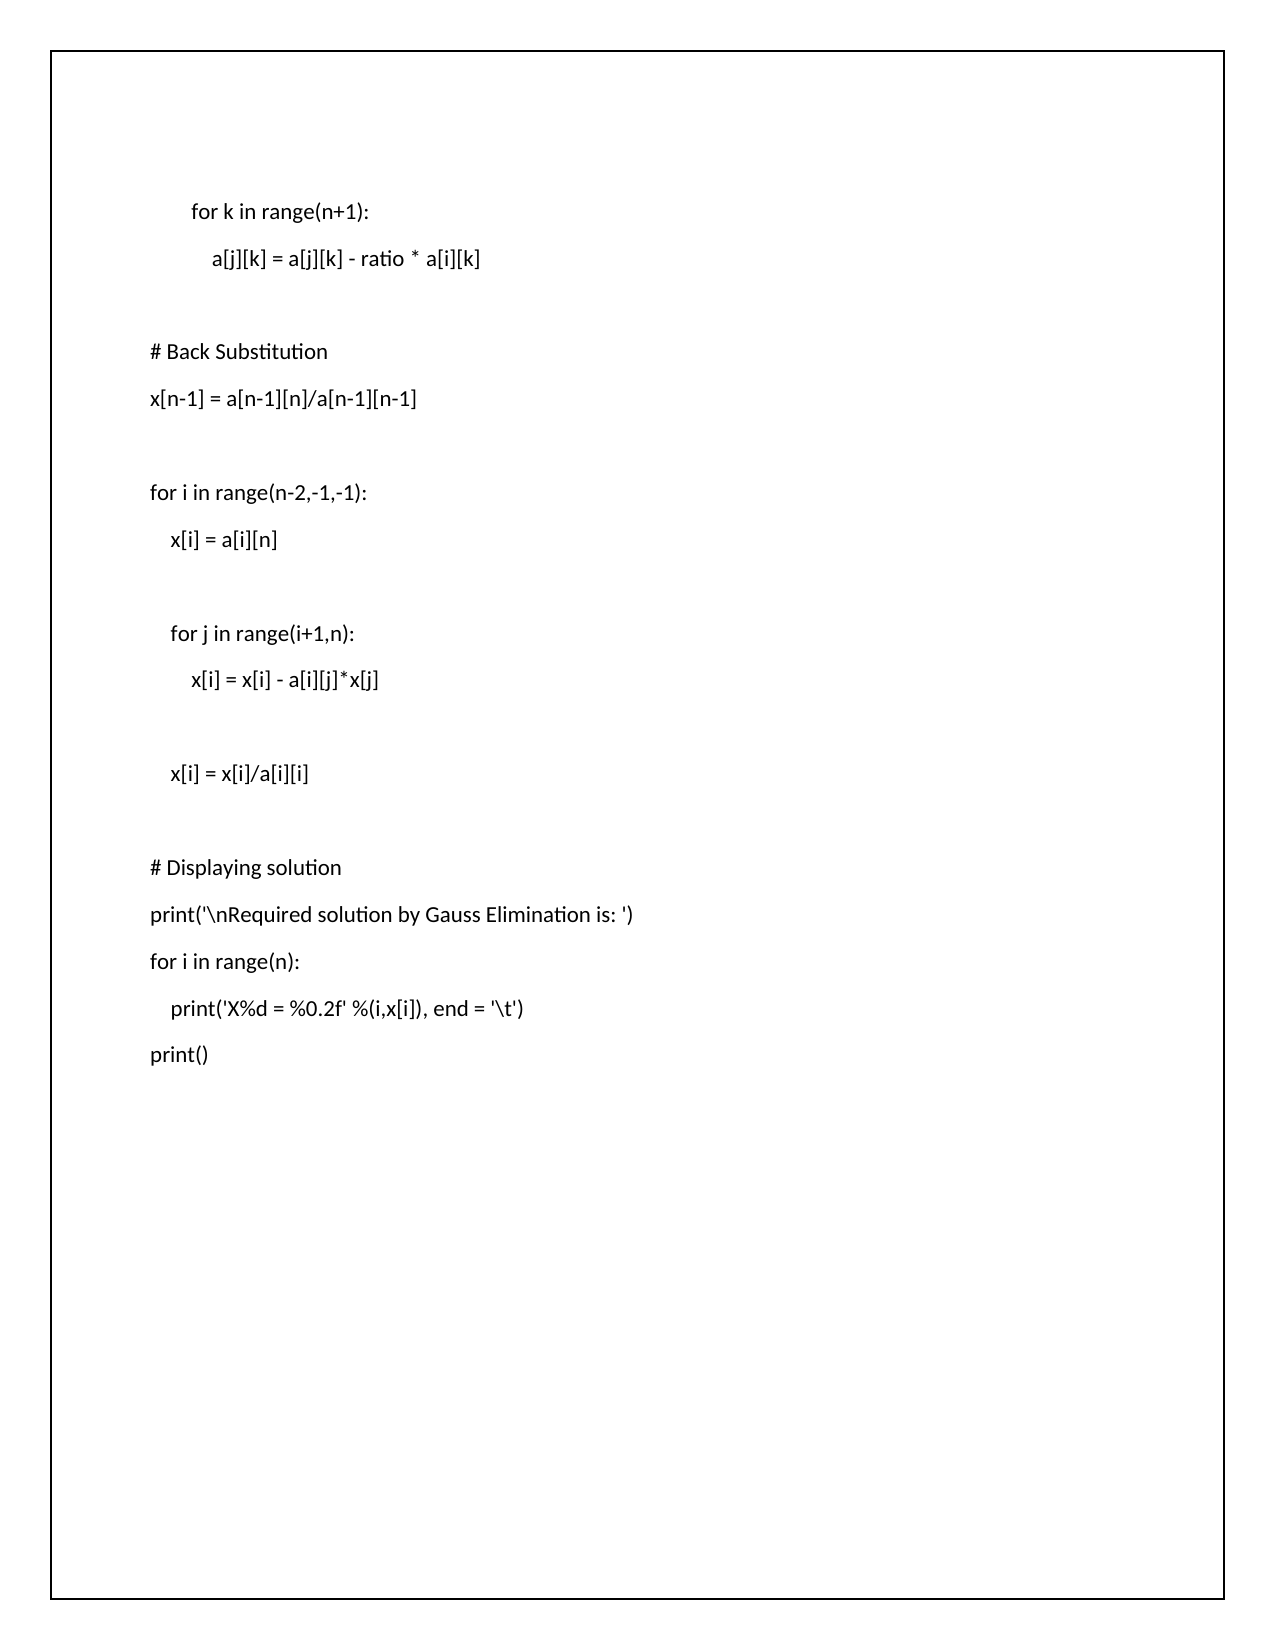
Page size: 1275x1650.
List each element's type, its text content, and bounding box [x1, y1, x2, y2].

text for j in range(i+1,n): [150, 619, 1125, 647]
text for i in range(n-2,-1,-1): [150, 478, 1125, 506]
text print('X%d = %0.2f' %(i,x[i]), end = '\t') [150, 994, 1125, 1022]
text # Displaying solution [150, 853, 1125, 881]
text for i in range(n): [150, 947, 1125, 975]
text # Back Substitution [150, 337, 1125, 366]
text a[j][k] = a[j][k] - ratio * a[i][k] [150, 244, 1125, 272]
text for k in range(n+1): [150, 197, 1125, 225]
text x[i] = x[i] - a[i][j]*x[j] [150, 666, 1125, 694]
text print() [150, 1041, 1125, 1069]
text x[i] = a[i][n] [150, 525, 1125, 553]
text x[i] = x[i]/a[i][i] [150, 759, 1125, 787]
text print('\nRequired solution by Gauss Elimination is: ') [150, 900, 1125, 928]
text x[n-1] = a[n-1][n]/a[n-1][n-1] [150, 384, 1125, 412]
